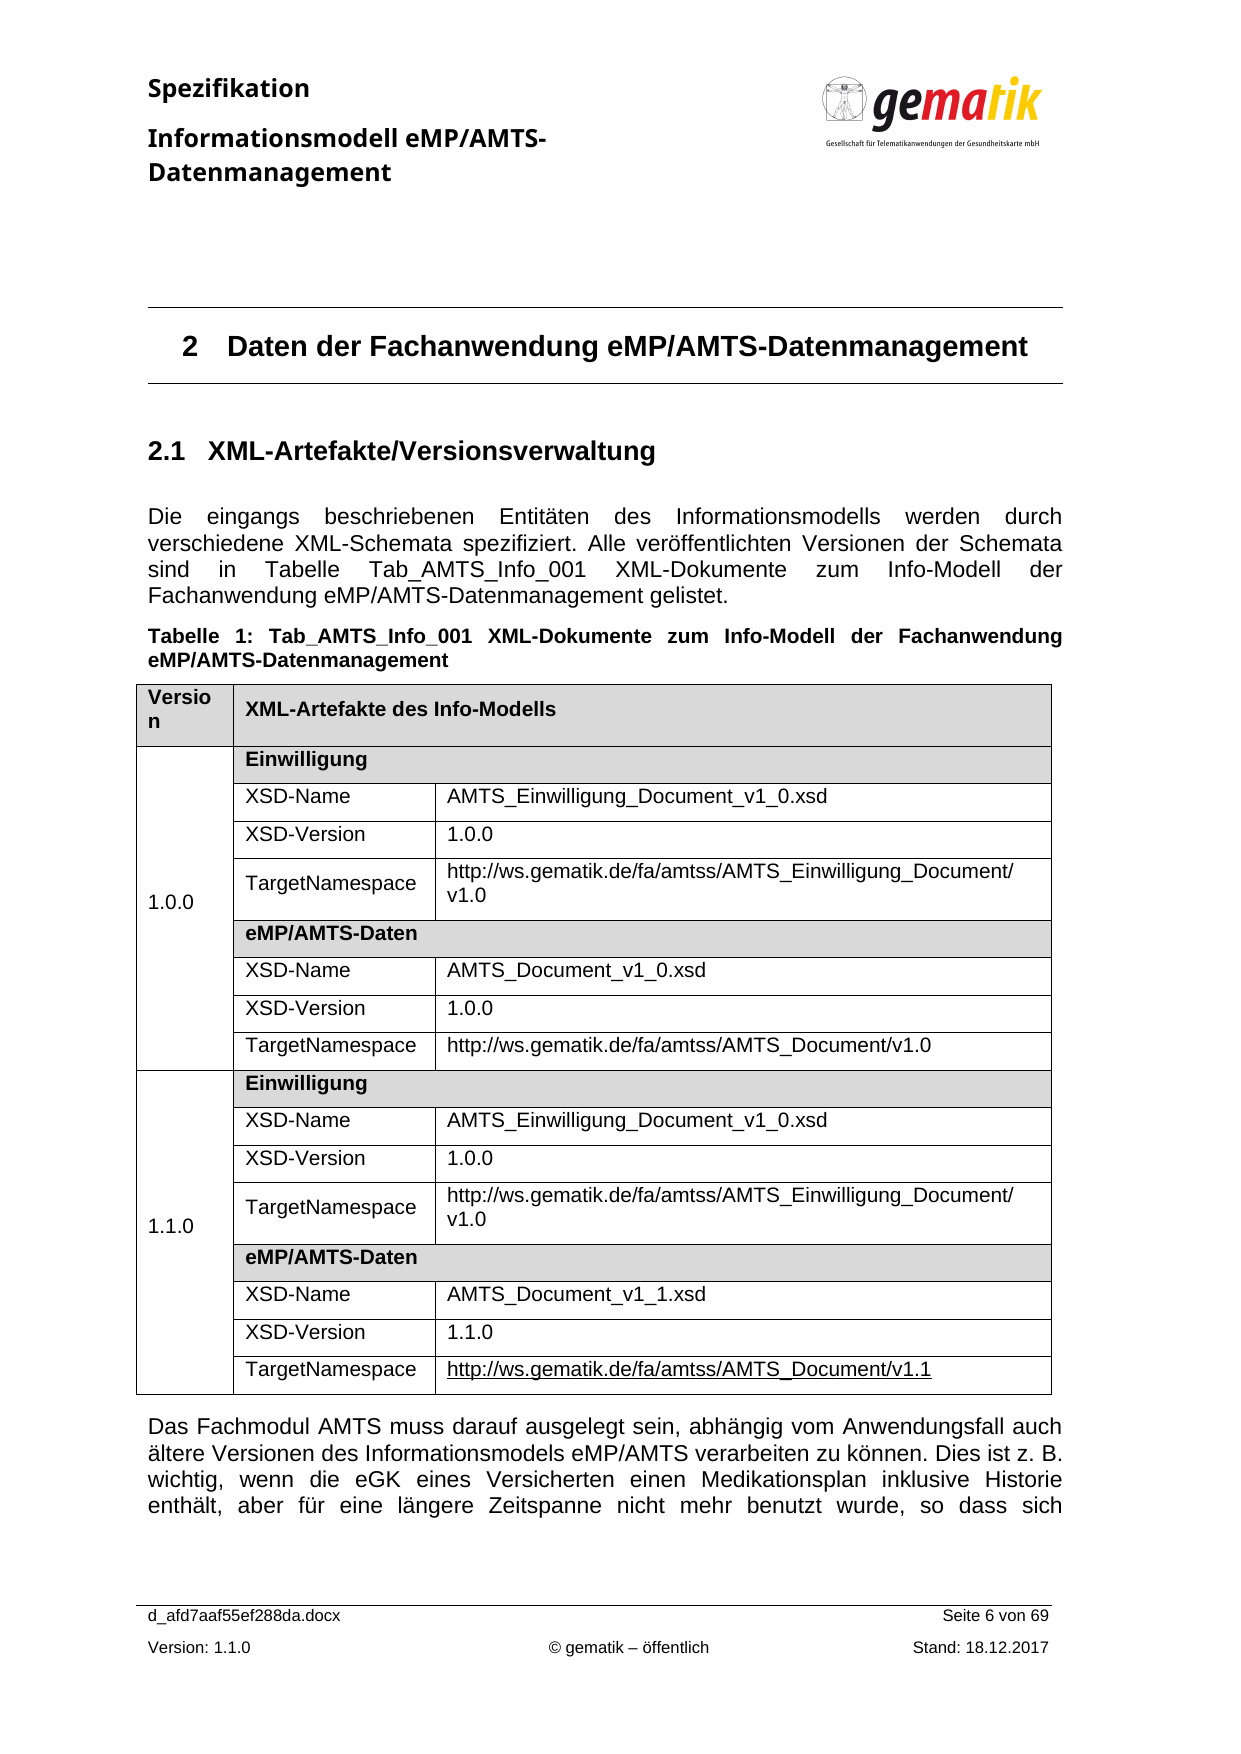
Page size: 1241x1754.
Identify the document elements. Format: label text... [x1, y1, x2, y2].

table_cell http://ws.gematik.de/fa/amtss/AMTS_Einwilligung_Document/v1.0 [436, 859, 1051, 919]
table_cell TargetNamespace [234, 1357, 435, 1393]
table_cell XSD-Name [234, 1282, 435, 1318]
table_cell XSD-Version [234, 1146, 435, 1182]
table_cell 1.0.0 [436, 996, 1051, 1032]
table_cell 1.1.0 [137, 1071, 233, 1393]
table_cell AMTS_Document_v1_1.xsd [436, 1282, 1051, 1318]
table_cell XSD-Version [234, 996, 435, 1032]
text Tabelle 1: Tab_AMTS_Info_001 XML-Dokumente zum Info-Modell der Fachanwendung eMP/AMTS-Datenmanagement [148, 624, 1063, 672]
table_cell XSD-Name [234, 958, 435, 994]
table_cell Einwilligung [234, 747, 1051, 783]
table_header Version [137, 685, 233, 746]
table_cell Einwilligung [234, 1071, 1051, 1107]
table_cell http://ws.gematik.de/fa/amtss/AMTS_Einwilligung_Document/v1.0 [436, 1183, 1051, 1243]
text Die eingangs beschriebenen Entitäten des Informationsmodells werden durch verschiedene XML-Schemata spezifiziert. Alle veröffentlichten Versionen der Schemata sind in Tabelle Tab_AMTS_Info_001 XML-Dokumente zum Info-Modell der Fachanwendung eMP/AMTS-Datenmanagement gelistet. [148, 503, 1063, 609]
picture [813, 71, 1045, 157]
table_cell TargetNamespace [234, 1183, 435, 1243]
table_cell TargetNamespace [234, 859, 435, 919]
table_cell eMP/AMTS-Daten [234, 921, 1051, 957]
table_cell 1.0.0 [436, 822, 1051, 858]
table_cell AMTS_Einwilligung_Document_v1_0.xsd [436, 1108, 1051, 1144]
subtitle Daten der Fachanwendung eMP/AMTS-Datenmanagement [148, 308, 1063, 383]
table_cell XSD-Name [234, 1108, 435, 1144]
table_cell XSD-Version [234, 822, 435, 858]
table_cell http://ws.gematik.de/fa/amtss/AMTS_Document/v1.0 [436, 1033, 1051, 1069]
table_cell XSD-Version [234, 1320, 435, 1356]
table_cell AMTS_Einwilligung_Document_v1_0.xsd [436, 784, 1051, 821]
subtitle XML-Artefakte/Versionsverwaltung [148, 434, 1063, 466]
table_cell http://ws.gematik.de/fa/amtss/AMTS_Document/v1.1 [436, 1357, 1051, 1393]
table_cell 1.1.0 [436, 1320, 1051, 1356]
table_cell TargetNamespace [234, 1033, 435, 1069]
table_cell 1.0.0 [436, 1146, 1051, 1182]
table_header XML-Artefakte des Info-Modells [234, 685, 1051, 746]
table_cell XSD-Name [234, 784, 435, 821]
table_cell AMTS_Document_v1_0.xsd [436, 958, 1051, 994]
table_cell eMP/AMTS-Daten [234, 1245, 1051, 1281]
table_cell 1.0.0 [137, 747, 233, 1069]
